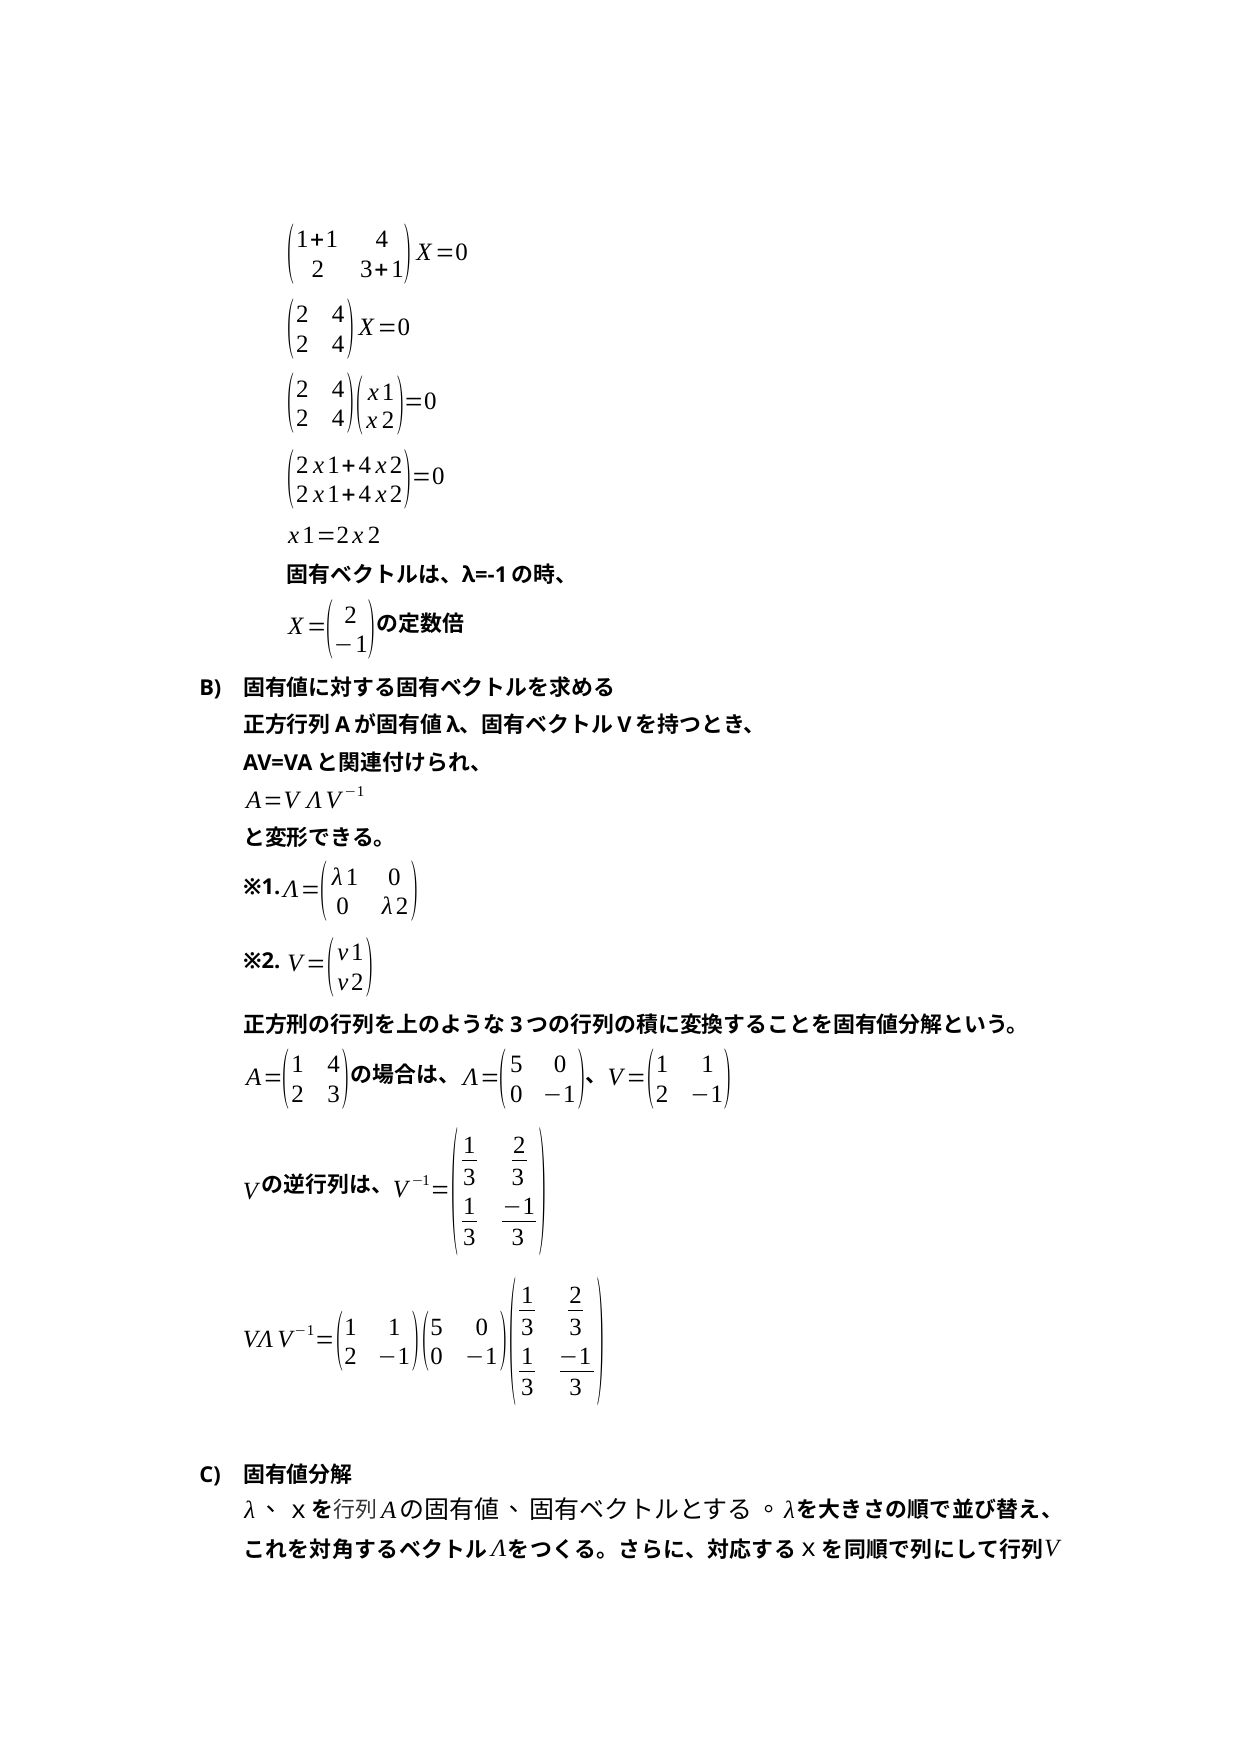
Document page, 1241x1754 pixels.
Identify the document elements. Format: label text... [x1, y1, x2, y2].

list 正方刑の行列を上のような3つの行列の積に変換することを固有値分解という。 [243, 1004, 1063, 1042]
list 正方行列Aが固有値λ、固有ベクトルVを持つとき、 [243, 704, 1063, 742]
list ※1. [243, 854, 1063, 929]
list 固有値に対する固有ベクトルを求める [199, 667, 1063, 704]
list 固有値分解 [199, 1454, 1063, 1492]
list ※2. [243, 929, 1063, 1004]
list 固有ベクトルは、λ=-1の時、 [287, 554, 1063, 592]
list の定数倍 [287, 592, 1063, 667]
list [243, 1492, 1063, 1567]
list の場合は、、 [243, 1042, 1063, 1117]
list の逆行列は、 [243, 1117, 1063, 1267]
list AV=VAと関連付けられ、 [243, 742, 1063, 779]
list と変形できる。 [243, 817, 1063, 854]
